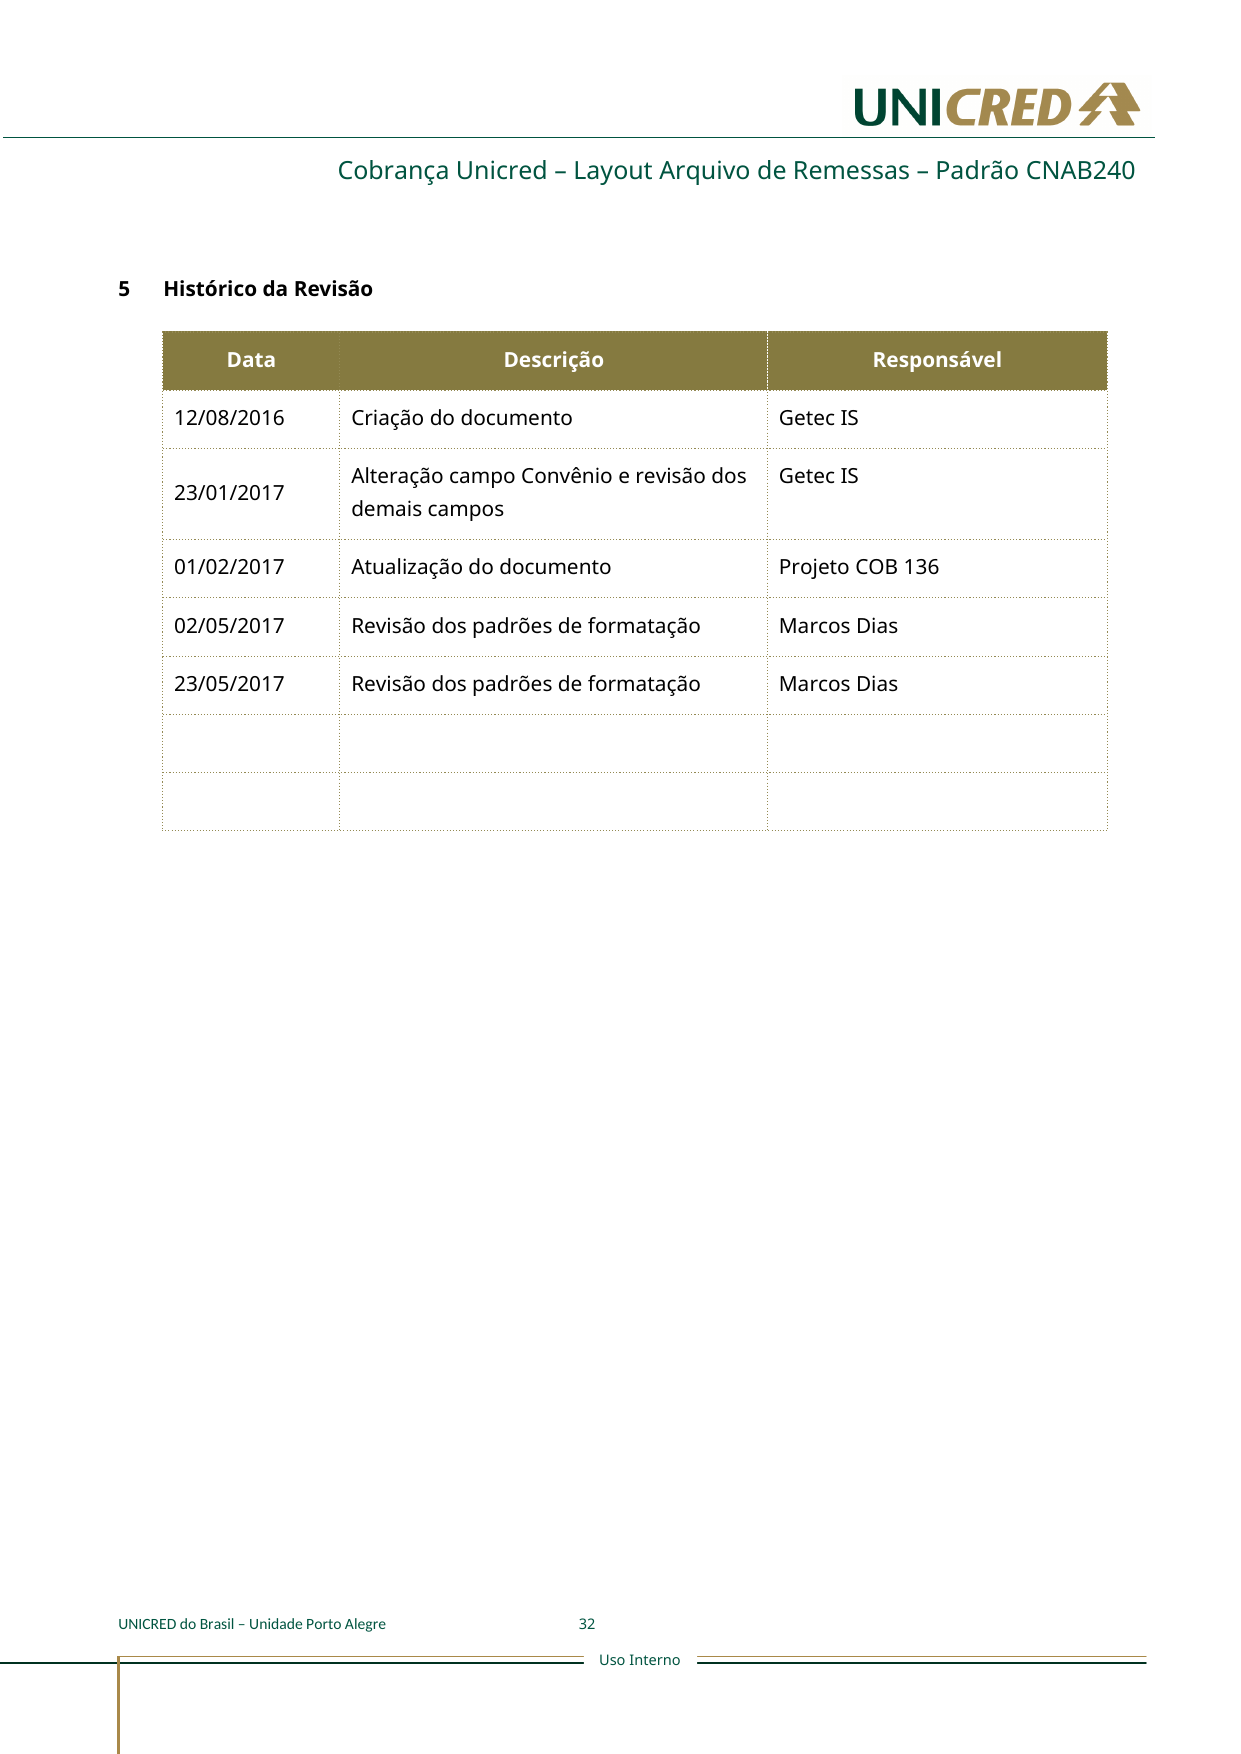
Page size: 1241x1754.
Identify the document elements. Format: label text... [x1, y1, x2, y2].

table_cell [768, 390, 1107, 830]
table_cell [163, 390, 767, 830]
subtitle Histórico da Revisão [118, 274, 1152, 302]
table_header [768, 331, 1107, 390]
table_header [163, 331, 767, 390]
picture [841, 75, 1152, 137]
